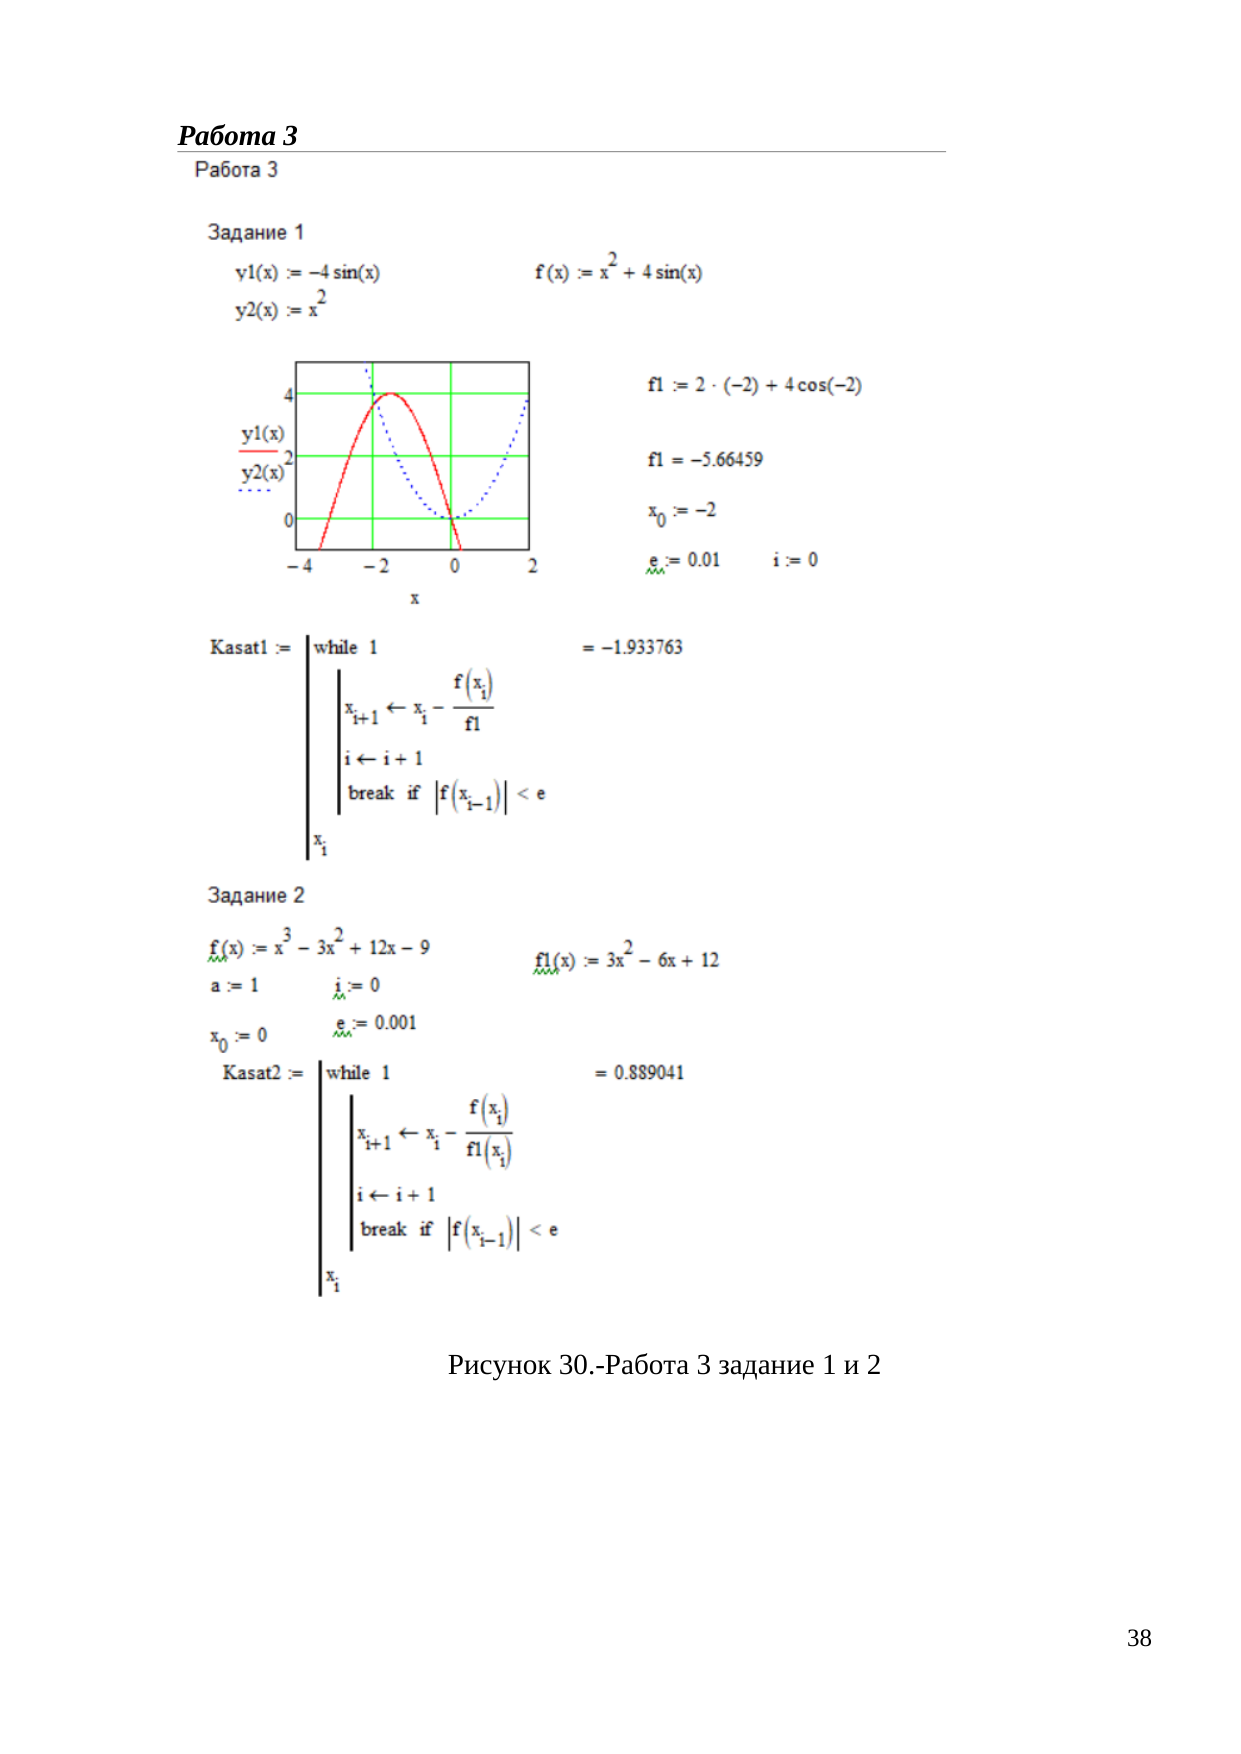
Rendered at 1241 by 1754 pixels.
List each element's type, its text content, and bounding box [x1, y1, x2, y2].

text Рисунок 30.-Работа 3 задание 1 и 2 [177, 1347, 1152, 1380]
picture [177, 151, 947, 1347]
subtitle Работа 3 [177, 118, 1152, 152]
